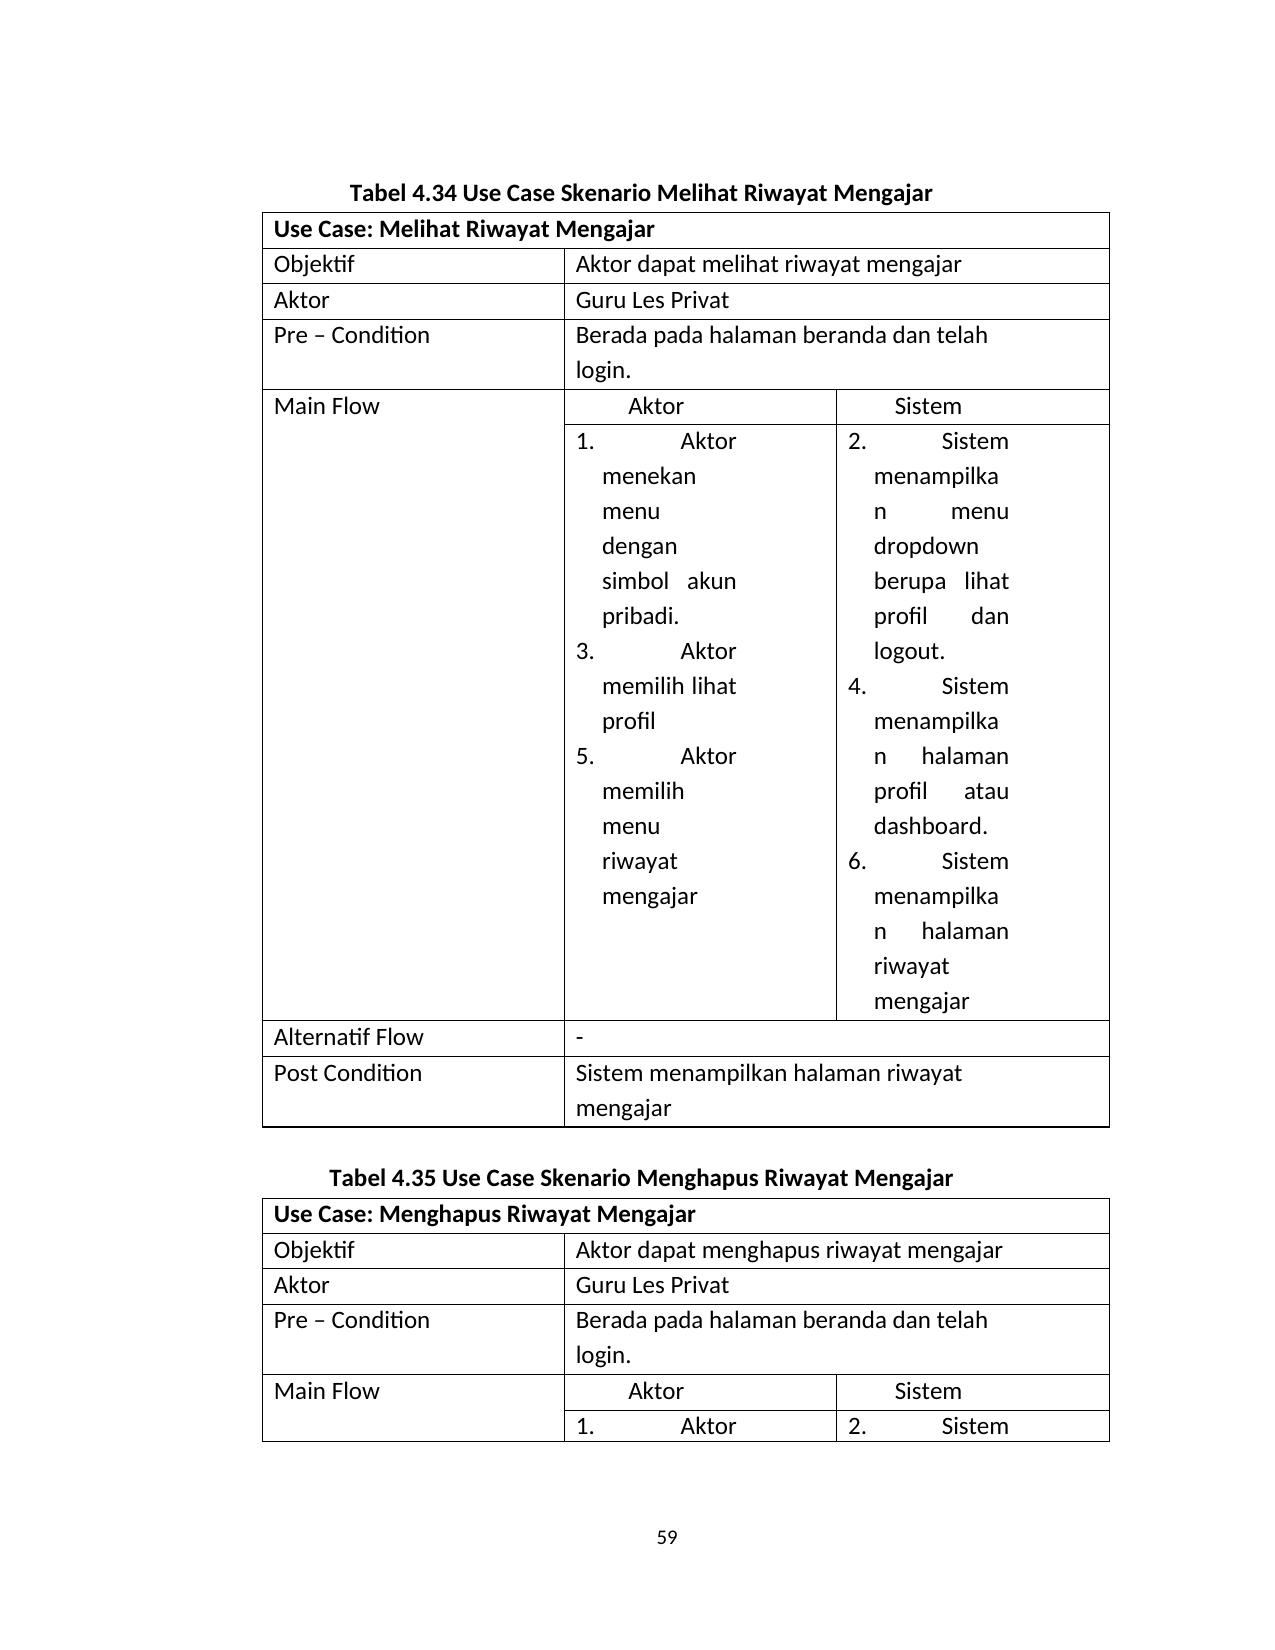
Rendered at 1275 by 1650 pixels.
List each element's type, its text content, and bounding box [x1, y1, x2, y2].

table_cell Pre – Condition [263, 320, 564, 389]
list Tabel 4.35 Use Case Skenario Menghapus Riwayat Mengajar [274, 1162, 1009, 1193]
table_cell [565, 1411, 836, 1441]
table_cell Sistem [837, 1375, 1109, 1409]
table_cell 1. Aktor menekan menu dengan simbol akun pribadi. 3. Aktor memilih lihat profil 5. Aktor memilih menu riwayat mengajar [565, 425, 836, 1020]
table_cell Sistem [837, 390, 1109, 424]
table_cell Main Flow [263, 1375, 564, 1441]
table_cell Guru Les Privat [565, 1269, 1109, 1304]
table_cell Aktor dapat melihat riwayat mengajar [565, 249, 1109, 283]
table_cell Alternatif Flow [263, 1021, 564, 1056]
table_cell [837, 1411, 1109, 1441]
table_cell - [565, 1021, 1109, 1056]
table_cell Aktor [565, 390, 836, 424]
table_cell Objektif [263, 249, 564, 283]
table_cell Berada pada halaman beranda dan telah login. [565, 1305, 1109, 1374]
table_cell Berada pada halaman beranda dan telah login. [565, 320, 1109, 389]
table_cell Aktor [263, 284, 564, 318]
table_cell Guru Les Privat [565, 284, 1109, 318]
table_cell Post Condition [263, 1057, 564, 1126]
table_header Use Case: Menghapus Riwayat Mengajar [263, 1199, 1109, 1233]
table_cell Objektif [263, 1234, 564, 1268]
table_header Use Case: Melihat Riwayat Mengajar [263, 213, 1109, 248]
table_cell Main Flow [263, 390, 564, 1020]
table_cell Pre – Condition [263, 1305, 564, 1374]
table_cell Sistem menampilkan halaman riwayat mengajar [565, 1057, 1109, 1126]
table_cell Aktor dapat menghapus riwayat mengajar [565, 1234, 1109, 1268]
list Tabel 4.34 Use Case Skenario Melihat Riwayat Mengajar [274, 177, 1009, 208]
table_cell Aktor [565, 1375, 836, 1409]
table_cell Aktor [263, 1269, 564, 1304]
